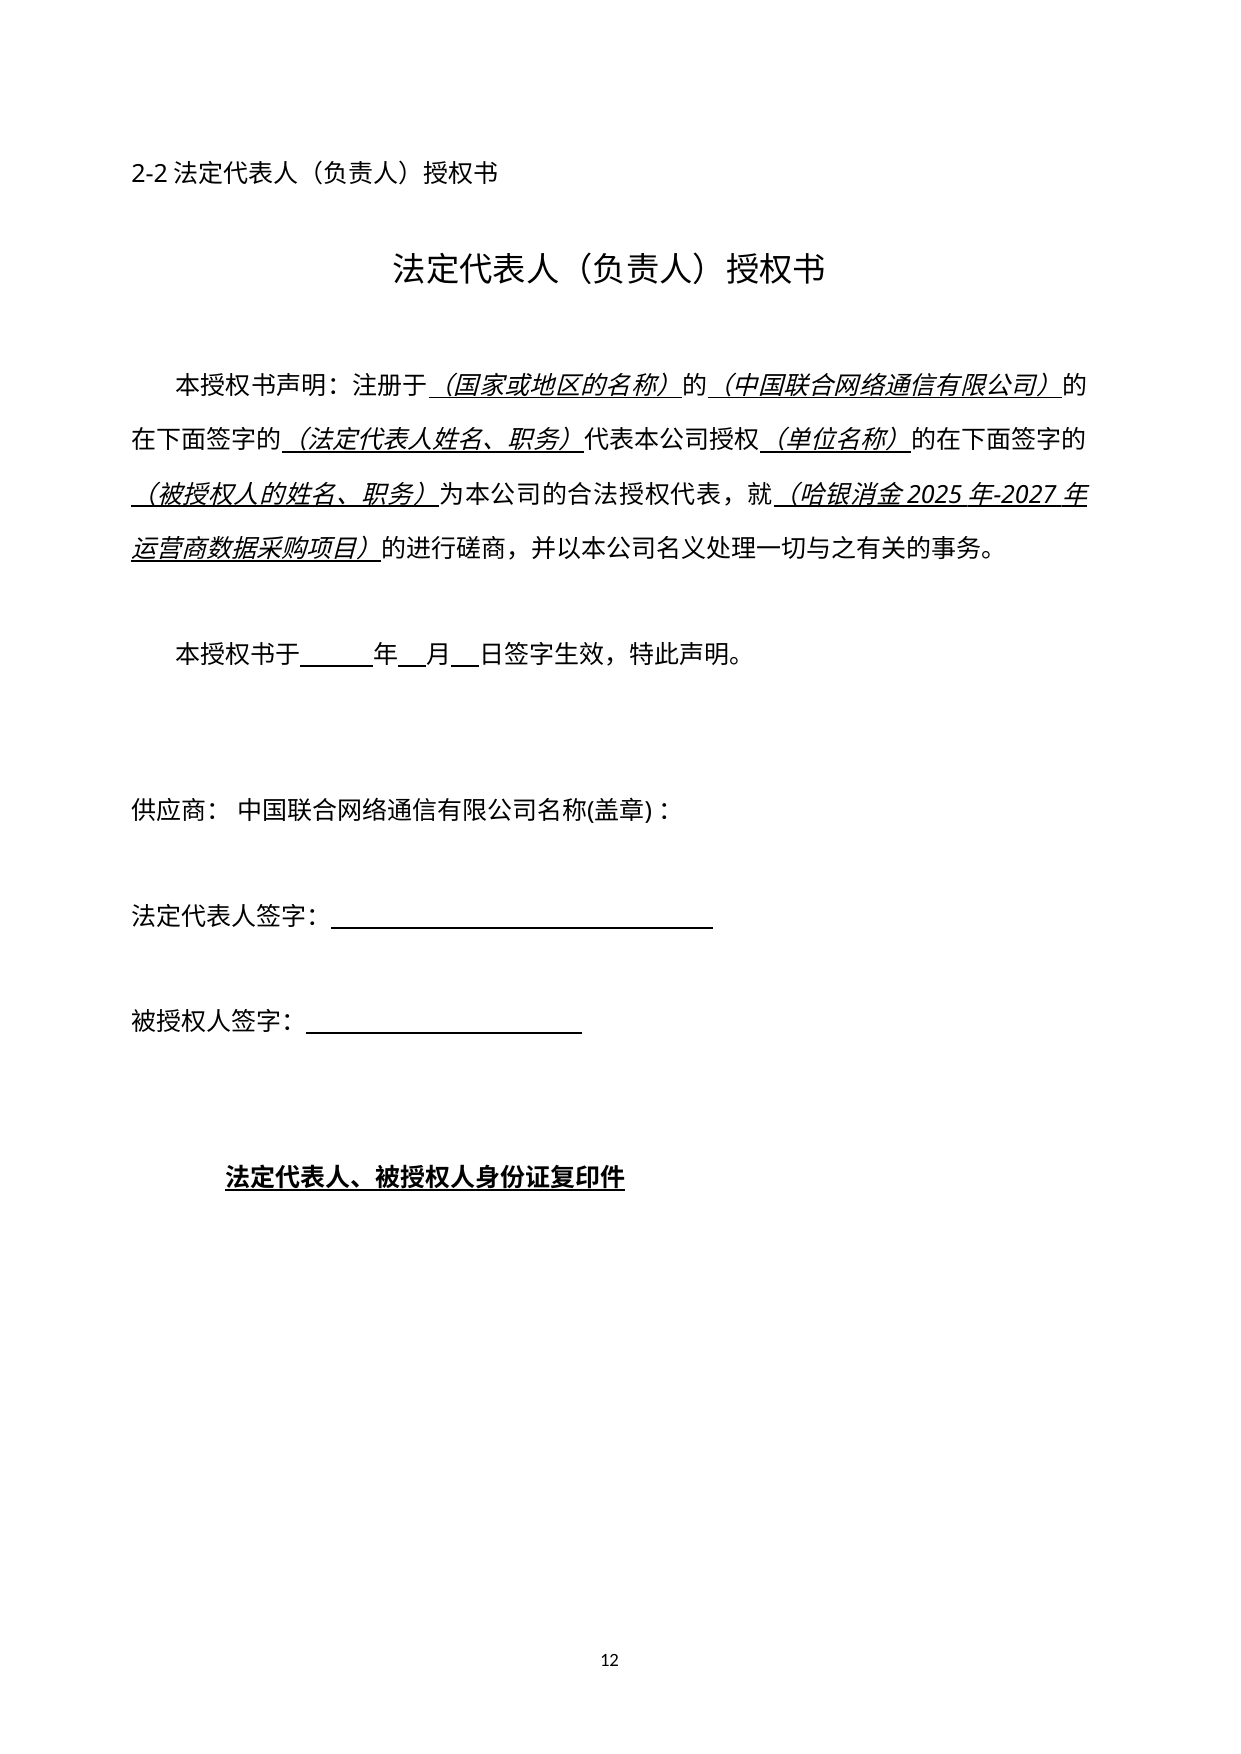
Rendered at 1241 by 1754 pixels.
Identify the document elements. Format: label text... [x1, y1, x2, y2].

text 供应商： 中国联合网络通信有限公司名称(盖章) ： [131, 791, 1087, 827]
subtitle 2-2法定代表人（负责人）授权书 [131, 153, 1087, 190]
text 法定代表人、被授权人身份证复印件 [175, 1158, 1087, 1194]
text 法定代表人签字： [131, 896, 1087, 932]
text 本授权书声明：注册于（国家或地区的名称）的（中国联合网络通信有限公司）的在下面签字的（法定代表人姓名、职务）代表本公司授权（单位名称）的在下面签字的（被授权人的姓名、职务）为本公司的合法授权代表，就（哈银消金2025年-2027年运营商数据采购项目）的进行磋商，并以本公司名义处理一切与之有关的事务。 [131, 366, 1087, 565]
text 法定代表人（负责人）授权书 [131, 242, 1087, 291]
text 被授权人签字： [131, 1001, 1087, 1038]
text 本授权书于 年 月 日签字生效，特此声明。 [131, 634, 1087, 670]
